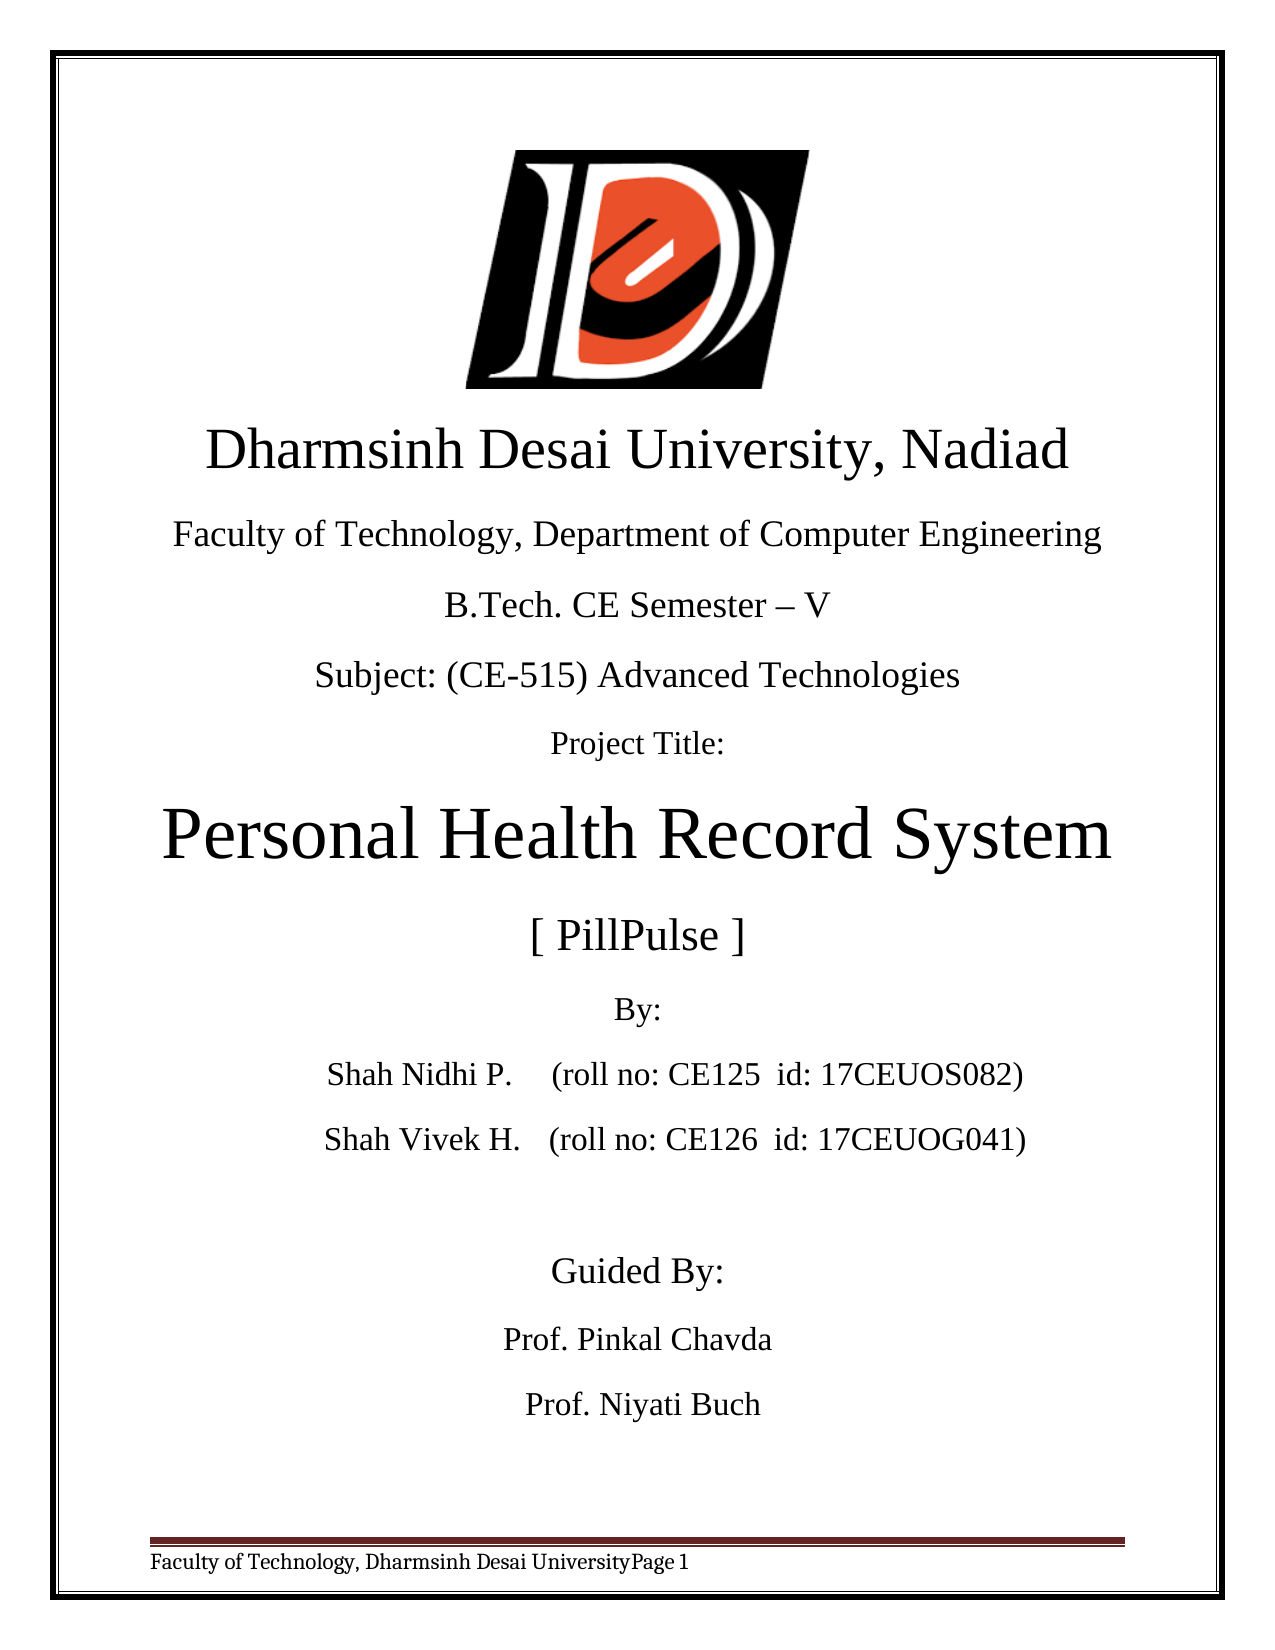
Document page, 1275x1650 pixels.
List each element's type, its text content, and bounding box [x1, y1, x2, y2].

text B.Tech. CE Semester – V [150, 582, 1125, 625]
text Faculty of Technology, Department of Computer Engineering [150, 512, 1125, 555]
text By: [150, 989, 1125, 1028]
text [ PillPulse ] [150, 908, 1125, 961]
picture [465, 150, 810, 389]
text Dharmsinh Desai University, Nadiad [150, 414, 1125, 481]
text Personal Health Record System [150, 788, 1125, 874]
text Subject: (CE-515) Advanced Technologies [150, 653, 1125, 696]
text Shah Vivek H. (roll no: CE126 id: 17CEUOG041) [150, 1119, 1125, 1157]
text Shah Nidhi P. (roll no: CE125 id: 17CEUOS082) [150, 1054, 1125, 1092]
text Guided By: [150, 1249, 1125, 1292]
text Prof. Pinkal Chavda [150, 1319, 1125, 1358]
text Prof. Niyati Buch [450, 1384, 1125, 1422]
text Project Title: [150, 723, 1125, 761]
